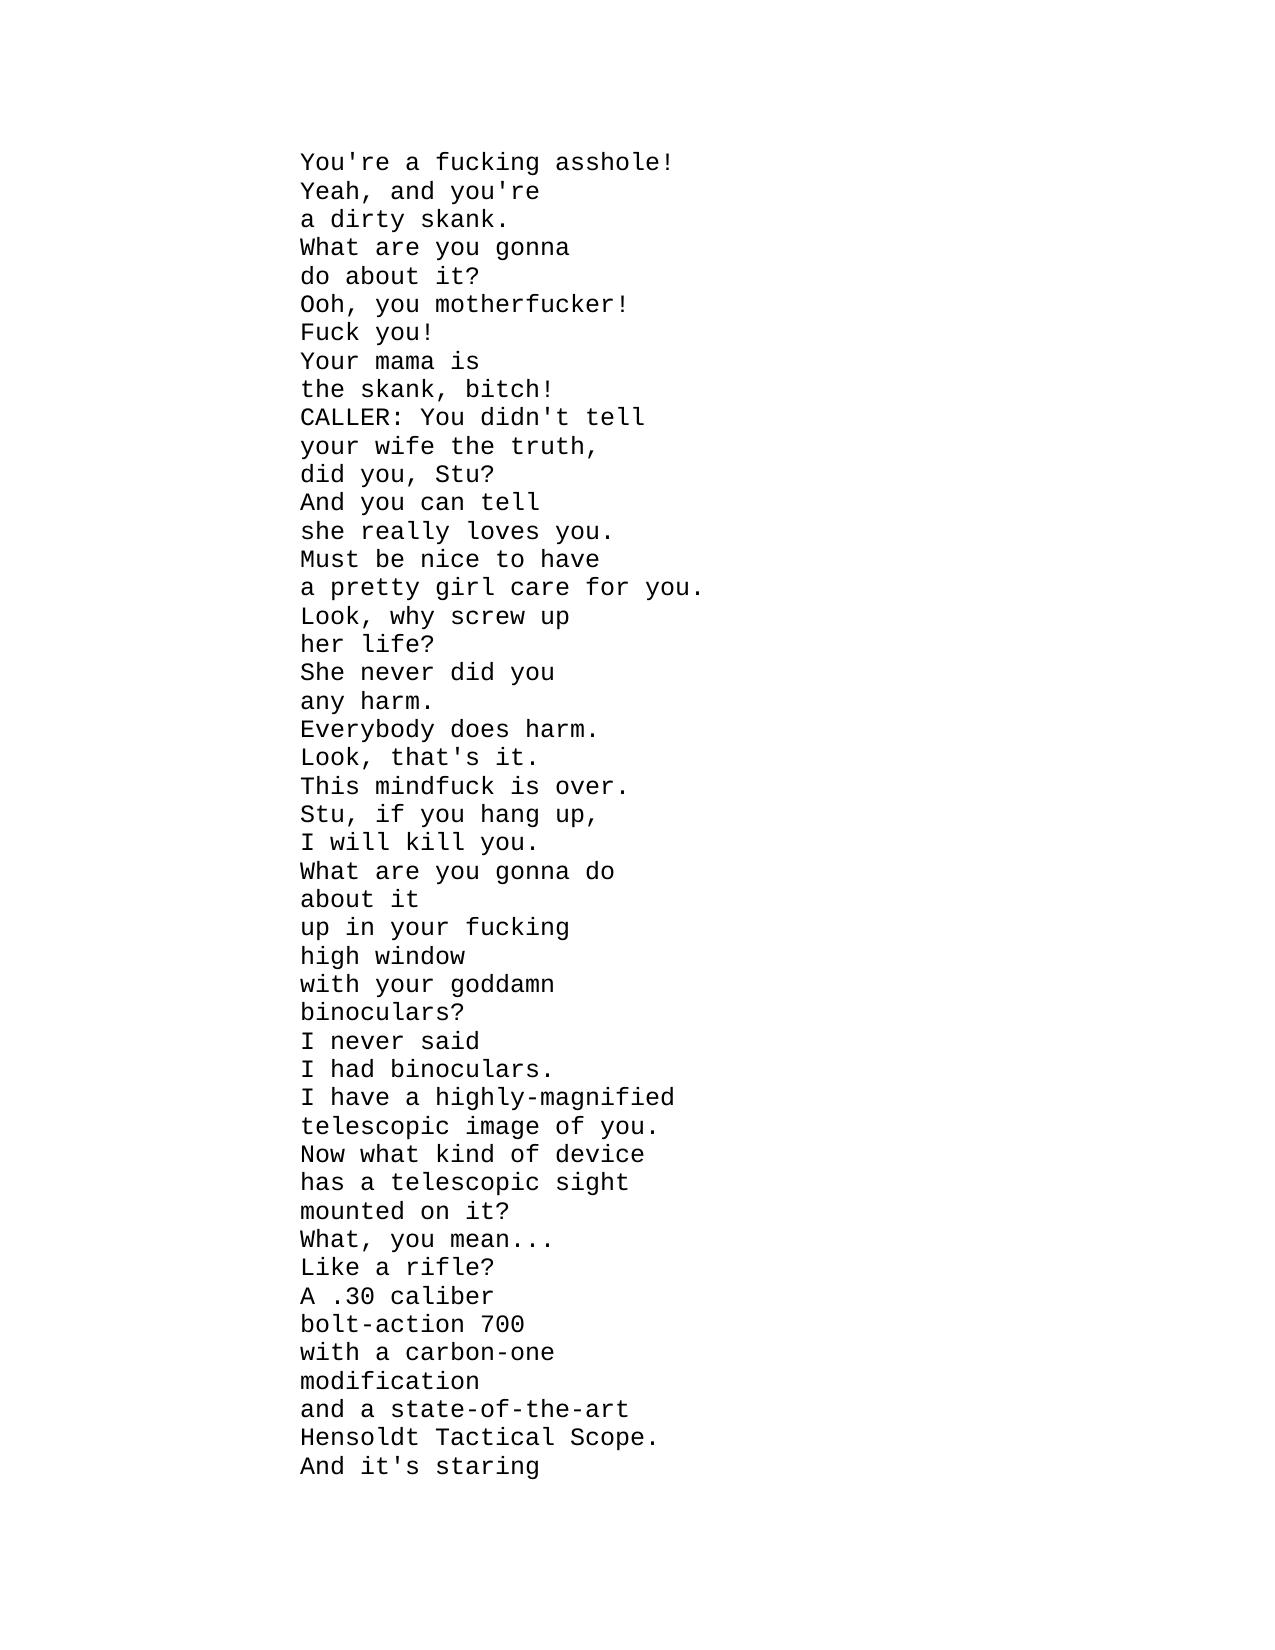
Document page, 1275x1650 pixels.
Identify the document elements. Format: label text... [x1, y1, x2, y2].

text Your mama is [300, 348, 975, 377]
text Ooh, you motherfucker! [300, 292, 975, 320]
text I never said [300, 1028, 975, 1057]
text Stu, if you hang up, [300, 802, 975, 830]
text with a carbon-one [300, 1340, 975, 1368]
text Yeah, and you're [300, 178, 975, 207]
text You're a fucking asshole! [300, 150, 975, 178]
text Like a rifle? [300, 1255, 975, 1283]
text This mindfuck is over. [300, 773, 975, 802]
text Must be nice to have [300, 547, 975, 575]
text I had binoculars. [300, 1057, 975, 1085]
text about it [300, 887, 975, 915]
text a dirty skank. [300, 207, 975, 235]
text the skank, bitch! [300, 377, 975, 405]
text high window [300, 943, 975, 972]
text telescopic image of you. [300, 1113, 975, 1142]
text She never did you [300, 660, 975, 688]
text mounted on it? [300, 1198, 975, 1227]
text And you can tell [300, 490, 975, 518]
text What, you mean... [300, 1227, 975, 1255]
text A .30 caliber [300, 1283, 975, 1312]
text a pretty girl care for you. [300, 575, 975, 603]
text up in your fucking [300, 915, 975, 943]
text binoculars? [300, 1000, 975, 1028]
text Everybody does harm. [300, 717, 975, 745]
text Fuck you! [300, 320, 975, 348]
text bolt-action 700 [300, 1312, 975, 1340]
text any harm. [300, 688, 975, 717]
text do about it? [300, 263, 975, 292]
text I have a highly-magnified [300, 1085, 975, 1113]
text Now what kind of device [300, 1142, 975, 1170]
text Hensoldt Tactical Scope. [300, 1425, 975, 1453]
text your wife the truth, [300, 433, 975, 462]
text What are you gonna [300, 235, 975, 263]
text I will kill you. [300, 830, 975, 858]
text did you, Stu? [300, 462, 975, 490]
text she really loves you. [300, 518, 975, 547]
text her life? [300, 632, 975, 660]
text and a state-of-the-art [300, 1397, 975, 1425]
text has a telescopic sight [300, 1170, 975, 1198]
text Look, why screw up [300, 603, 975, 632]
text And it's staring [300, 1453, 975, 1482]
text CALLER: You didn't tell [300, 405, 975, 433]
text with your goddamn [300, 972, 975, 1000]
text Look, that's it. [300, 745, 975, 773]
text modification [300, 1368, 975, 1397]
text What are you gonna do [300, 858, 975, 887]
